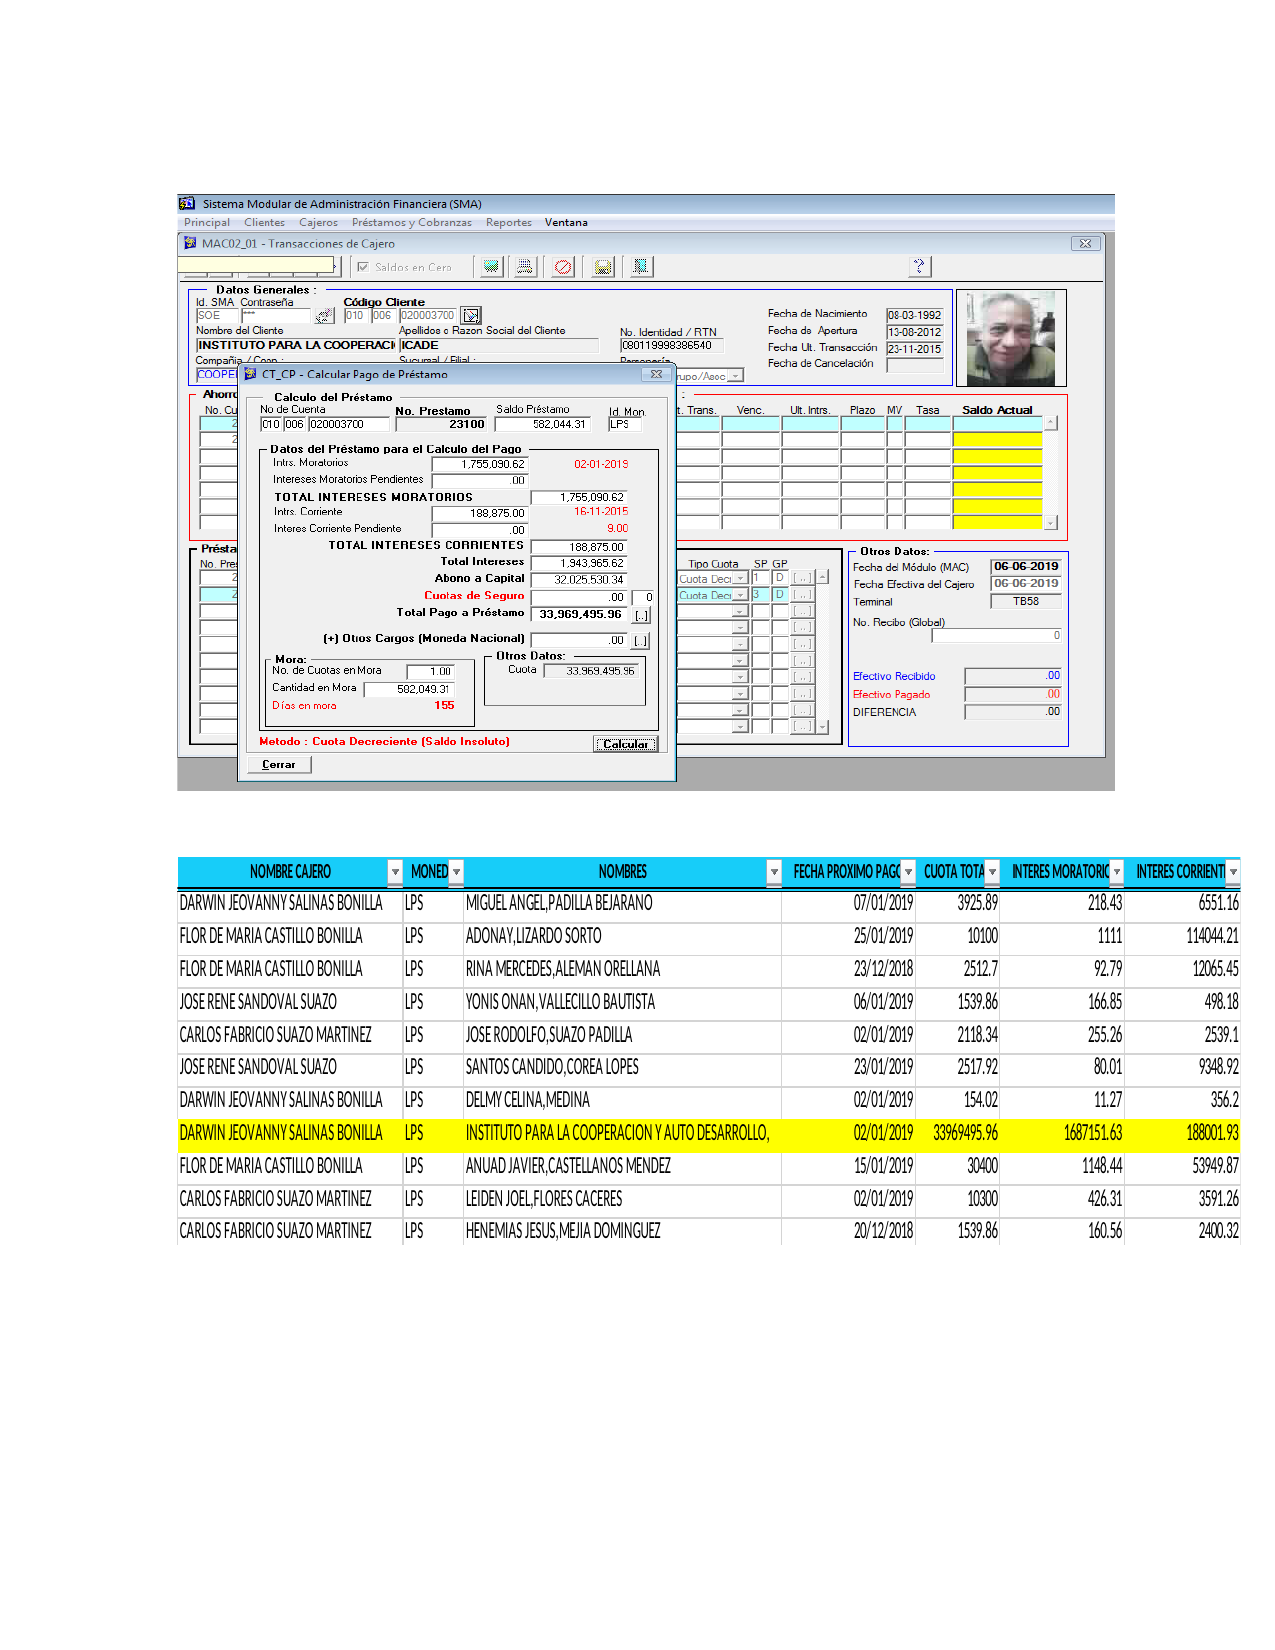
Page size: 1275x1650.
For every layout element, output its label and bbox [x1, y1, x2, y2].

picture [177, 194, 1115, 791]
